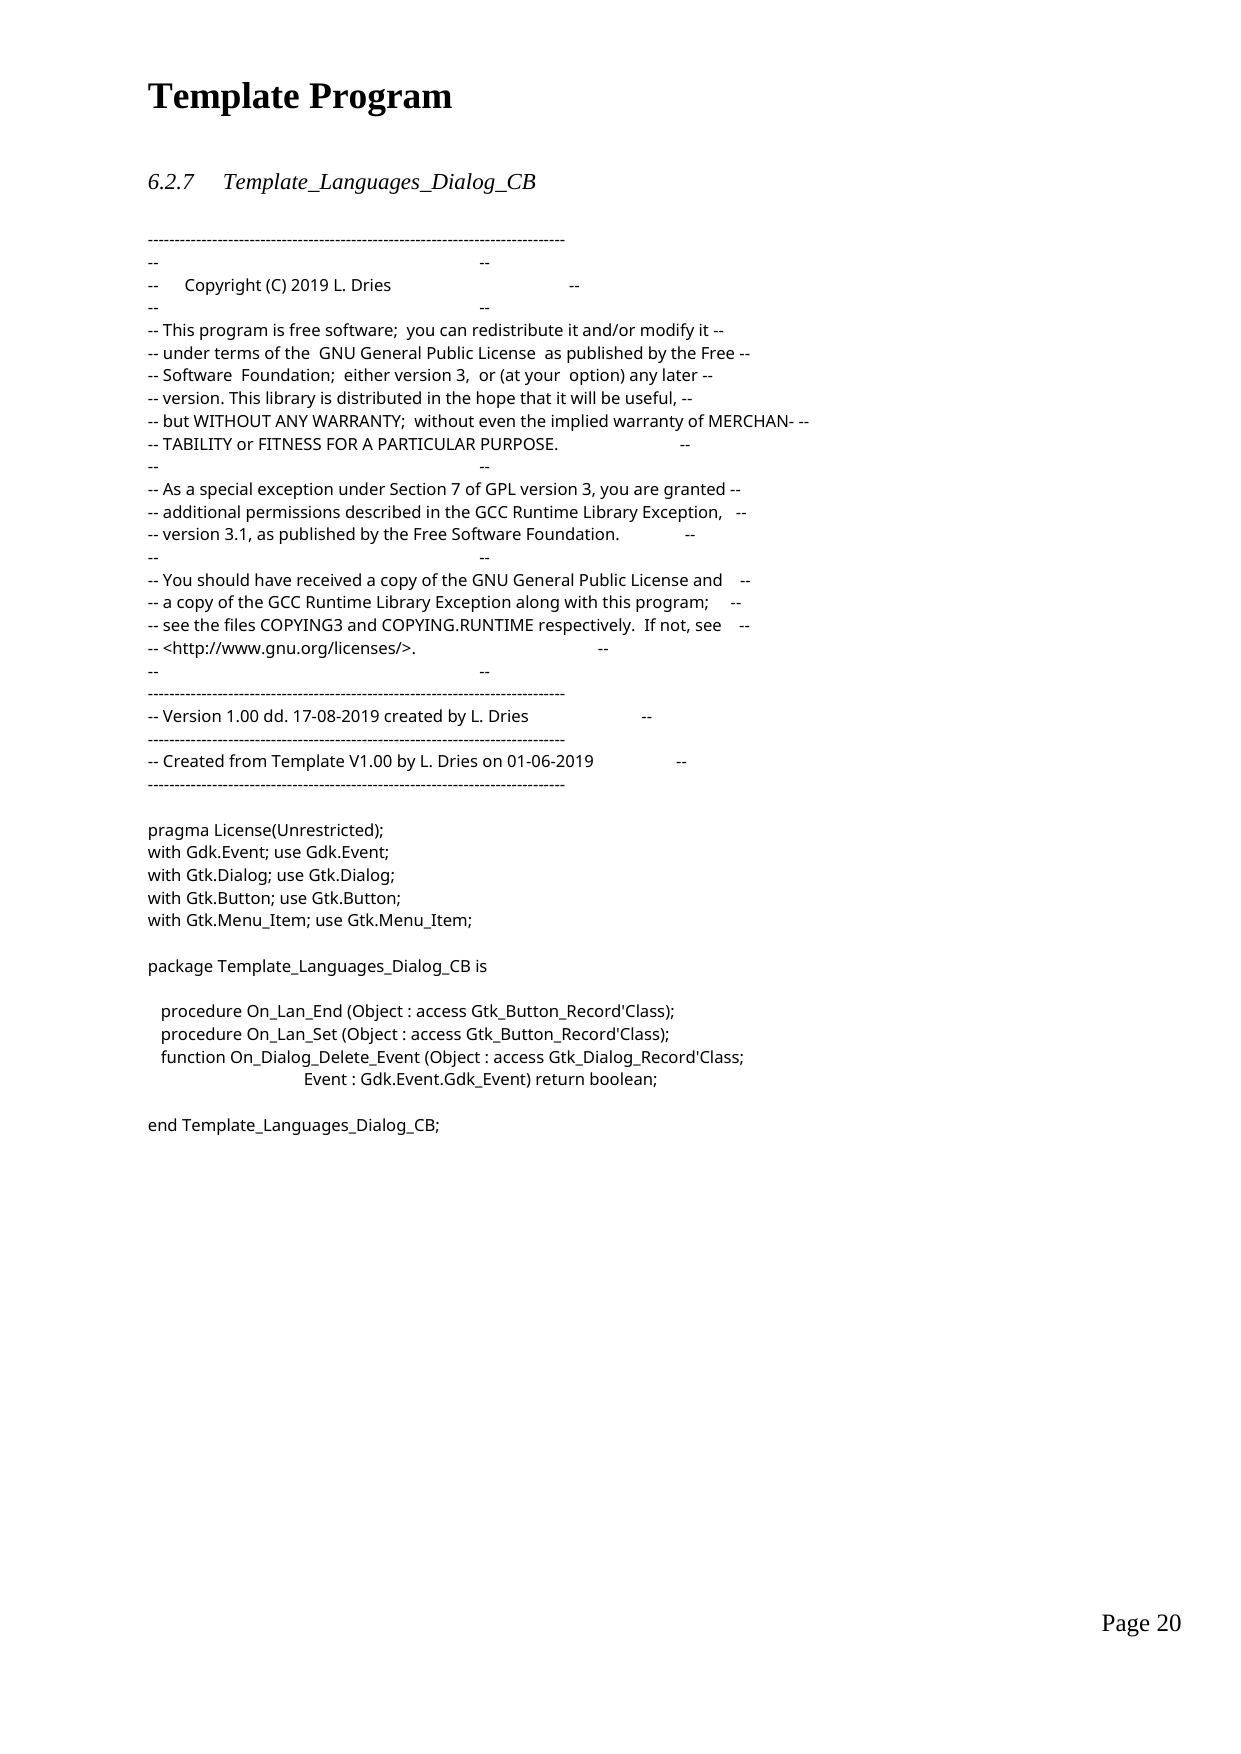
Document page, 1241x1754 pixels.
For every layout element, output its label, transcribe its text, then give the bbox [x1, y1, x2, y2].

list with Gdk.Event; use Gdk.Event; [148, 841, 1181, 864]
list -- -- [148, 296, 1181, 319]
list ------------------------------------------------------------------------------ [148, 228, 1181, 251]
list Event : Gdk.Event.Gdk_Event) return boolean; [148, 1068, 1181, 1091]
list -- <http://www.gnu.org/licenses/>. -- [148, 637, 1181, 659]
list -- This program is free software; you can redistribute it and/or modify it -- [148, 319, 1181, 341]
list -- version. This library is distributed in the hope that it will be useful, -- [148, 387, 1181, 409]
list -- Created from Template V1.00 by L. Dries on 01-06-2019 -- [148, 750, 1181, 773]
subtitle Template_Languages_Dialog_CB [148, 168, 1181, 195]
list ------------------------------------------------------------------------------ [148, 727, 1181, 750]
list ------------------------------------------------------------------------------ [148, 773, 1181, 796]
list ------------------------------------------------------------------------------ [148, 682, 1181, 705]
list with Gtk.Menu_Item; use Gtk.Menu_Item; [148, 909, 1181, 932]
list -- a copy of the GCC Runtime Library Exception along with this program; -- [148, 591, 1181, 614]
list -- additional permissions described in the GCC Runtime Library Exception, -- [148, 500, 1181, 523]
list package Template_Languages_Dialog_CB is [148, 954, 1181, 977]
list -- -- [148, 455, 1181, 478]
list -- You should have received a copy of the GNU General Public License and -- [148, 568, 1181, 591]
list -- see the files COPYING3 and COPYING.RUNTIME respectively. If not, see -- [148, 614, 1181, 637]
list procedure On_Lan_Set (Object : access Gtk_Button_Record'Class); [148, 1023, 1181, 1045]
list -- -- [148, 659, 1181, 682]
list with Gtk.Dialog; use Gtk.Dialog; [148, 864, 1181, 886]
list procedure On_Lan_End (Object : access Gtk_Button_Record'Class); [148, 1000, 1181, 1023]
list with Gtk.Button; use Gtk.Button; [148, 886, 1181, 909]
list pragma License(Unrestricted); [148, 818, 1181, 841]
list function On_Dialog_Delete_Event (Object : access Gtk_Dialog_Record'Class; [148, 1045, 1181, 1068]
list -- under terms of the GNU General Public License as published by the Free -- [148, 341, 1181, 364]
list -- TABILITY or FITNESS FOR A PARTICULAR PURPOSE. -- [148, 432, 1181, 455]
list -- Software Foundation; either version 3, or (at your option) any later -- [148, 364, 1181, 387]
list -- As a special exception under Section 7 of GPL version 3, you are granted -- [148, 478, 1181, 500]
list -- -- [148, 546, 1181, 568]
list end Template_Languages_Dialog_CB; [148, 1113, 1181, 1136]
list -- Copyright (C) 2019 L. Dries -- [148, 273, 1181, 296]
list -- but WITHOUT ANY WARRANTY; without even the implied warranty of MERCHAN- -- [148, 409, 1181, 432]
list -- -- [148, 251, 1181, 273]
list -- version 3.1, as published by the Free Software Foundation. -- [148, 523, 1181, 546]
list -- Version 1.00 dd. 17-08-2019 created by L. Dries -- [148, 705, 1181, 727]
